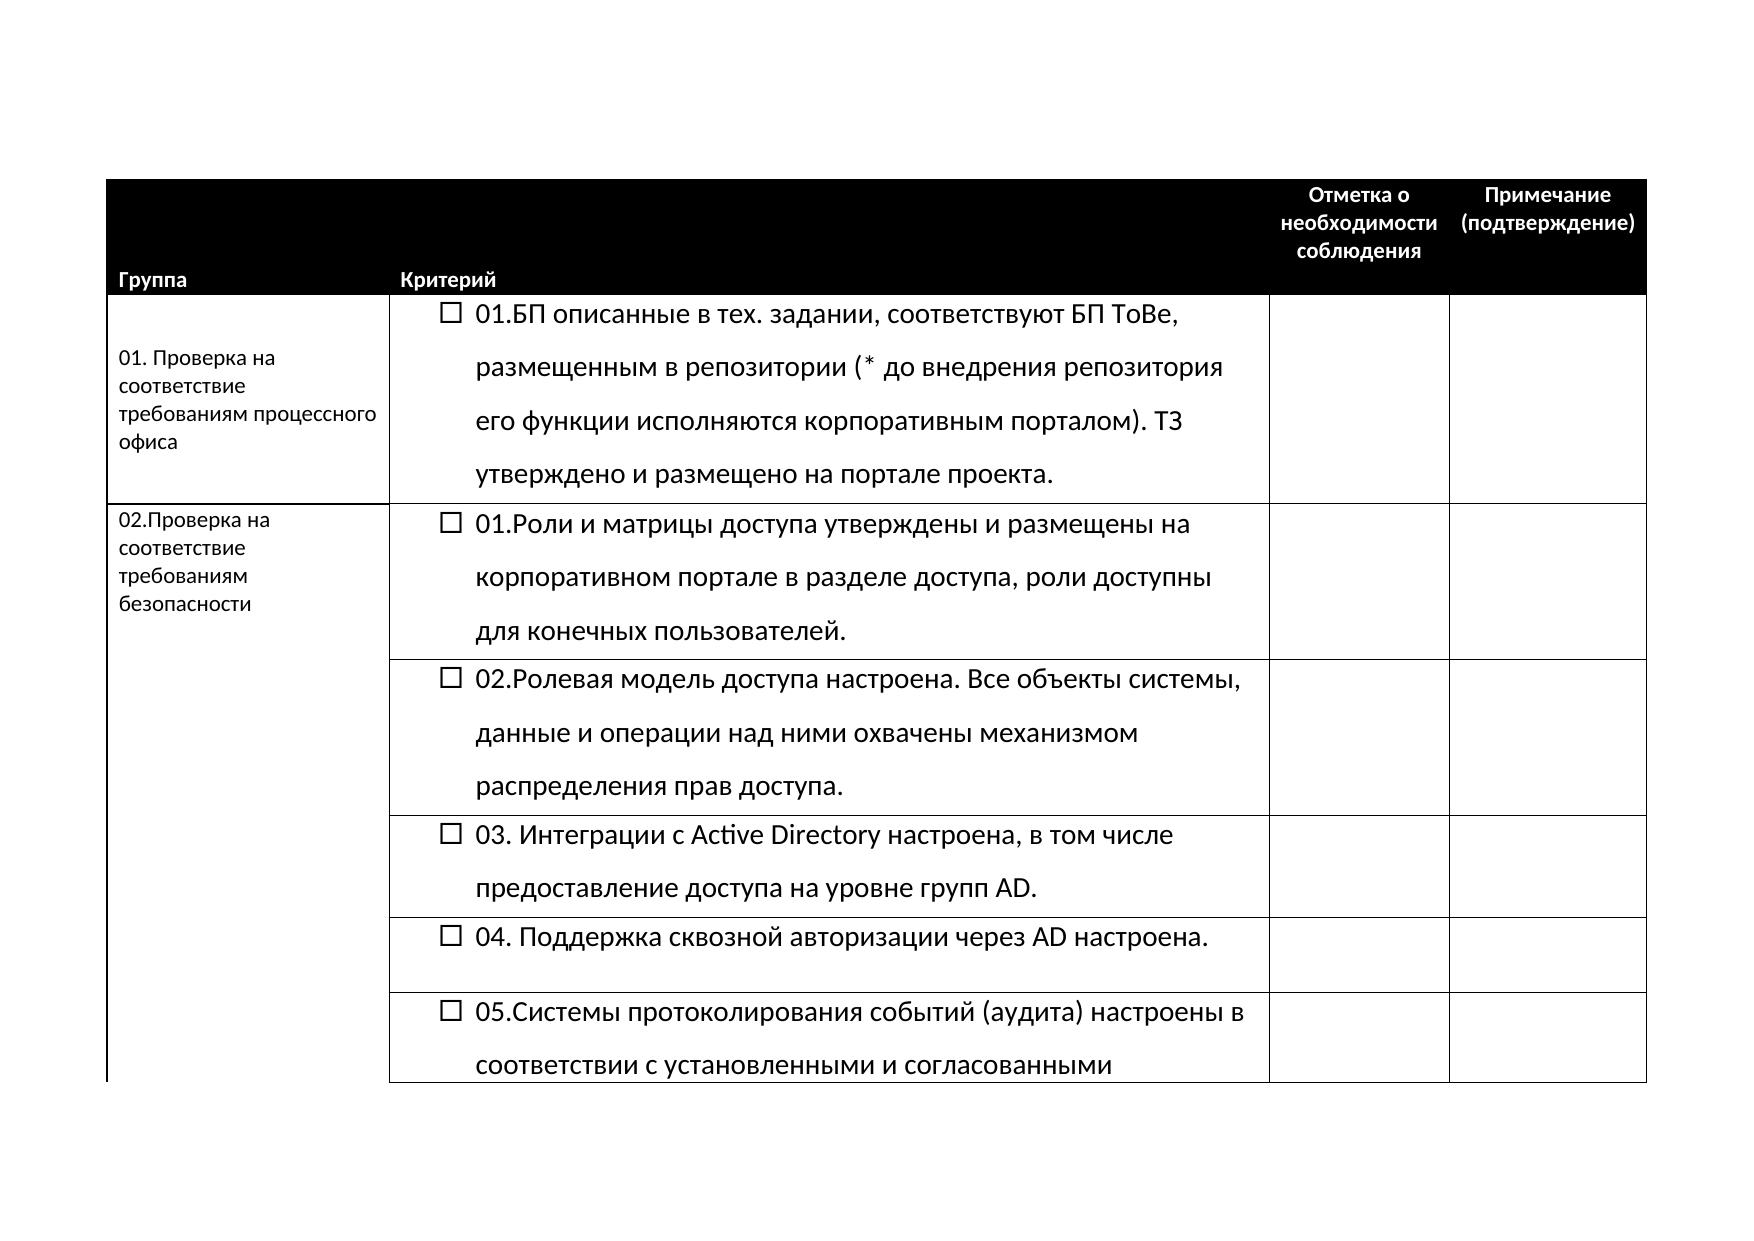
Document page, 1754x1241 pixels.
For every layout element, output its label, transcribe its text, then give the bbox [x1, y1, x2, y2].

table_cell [390, 993, 1269, 1082]
table_cell 04. Поддержка сквозной авторизации через AD настроена. [390, 918, 1269, 992]
table_cell [1270, 816, 1449, 917]
table_cell 01. Проверка на соответствие требованиям процессного офиса [108, 295, 389, 503]
table_cell [1450, 993, 1646, 1082]
table_header Группа [108, 181, 389, 293]
table_cell 01.Роли и матрицы доступа утверждены и размещены на корпоративном портале в разделе доступа, роли доступны для конечных пользователей. [390, 504, 1269, 659]
table_cell [1450, 918, 1646, 992]
table_cell [1450, 816, 1646, 917]
table_cell [1270, 295, 1449, 503]
table_header Отметка о необходимости соблюдения [1269, 181, 1449, 293]
table_header Примечание (подтверждение) [1449, 181, 1647, 293]
table_cell 03. Интеграции с Active Directory настроена, в том числе предоставление доступа на уровне групп AD. [390, 816, 1269, 917]
table_cell 02.Ролевая модель доступа настроена. Все объекты системы, данные и операции над ними охвачены механизмом распределения прав доступа. [390, 660, 1269, 815]
table_cell 01.БП описанные в тех. задании, соответствуют БП ToBe, размещенным в репозитории (* до внедрения репозитория его функции исполняются корпоративным порталом). ТЗ утверждено и размещено на портале проекта. [390, 295, 1269, 503]
table_cell [1450, 295, 1646, 503]
table_cell [1270, 660, 1449, 815]
table_cell [1270, 918, 1449, 992]
table_cell [1270, 993, 1449, 1082]
table_cell [1450, 660, 1646, 815]
table_cell [1270, 504, 1449, 659]
table_header Критерий [389, 181, 1269, 293]
table_cell 02.Проверка на соответствие требованиям безопасности [108, 505, 389, 1082]
table_cell [1450, 504, 1646, 659]
